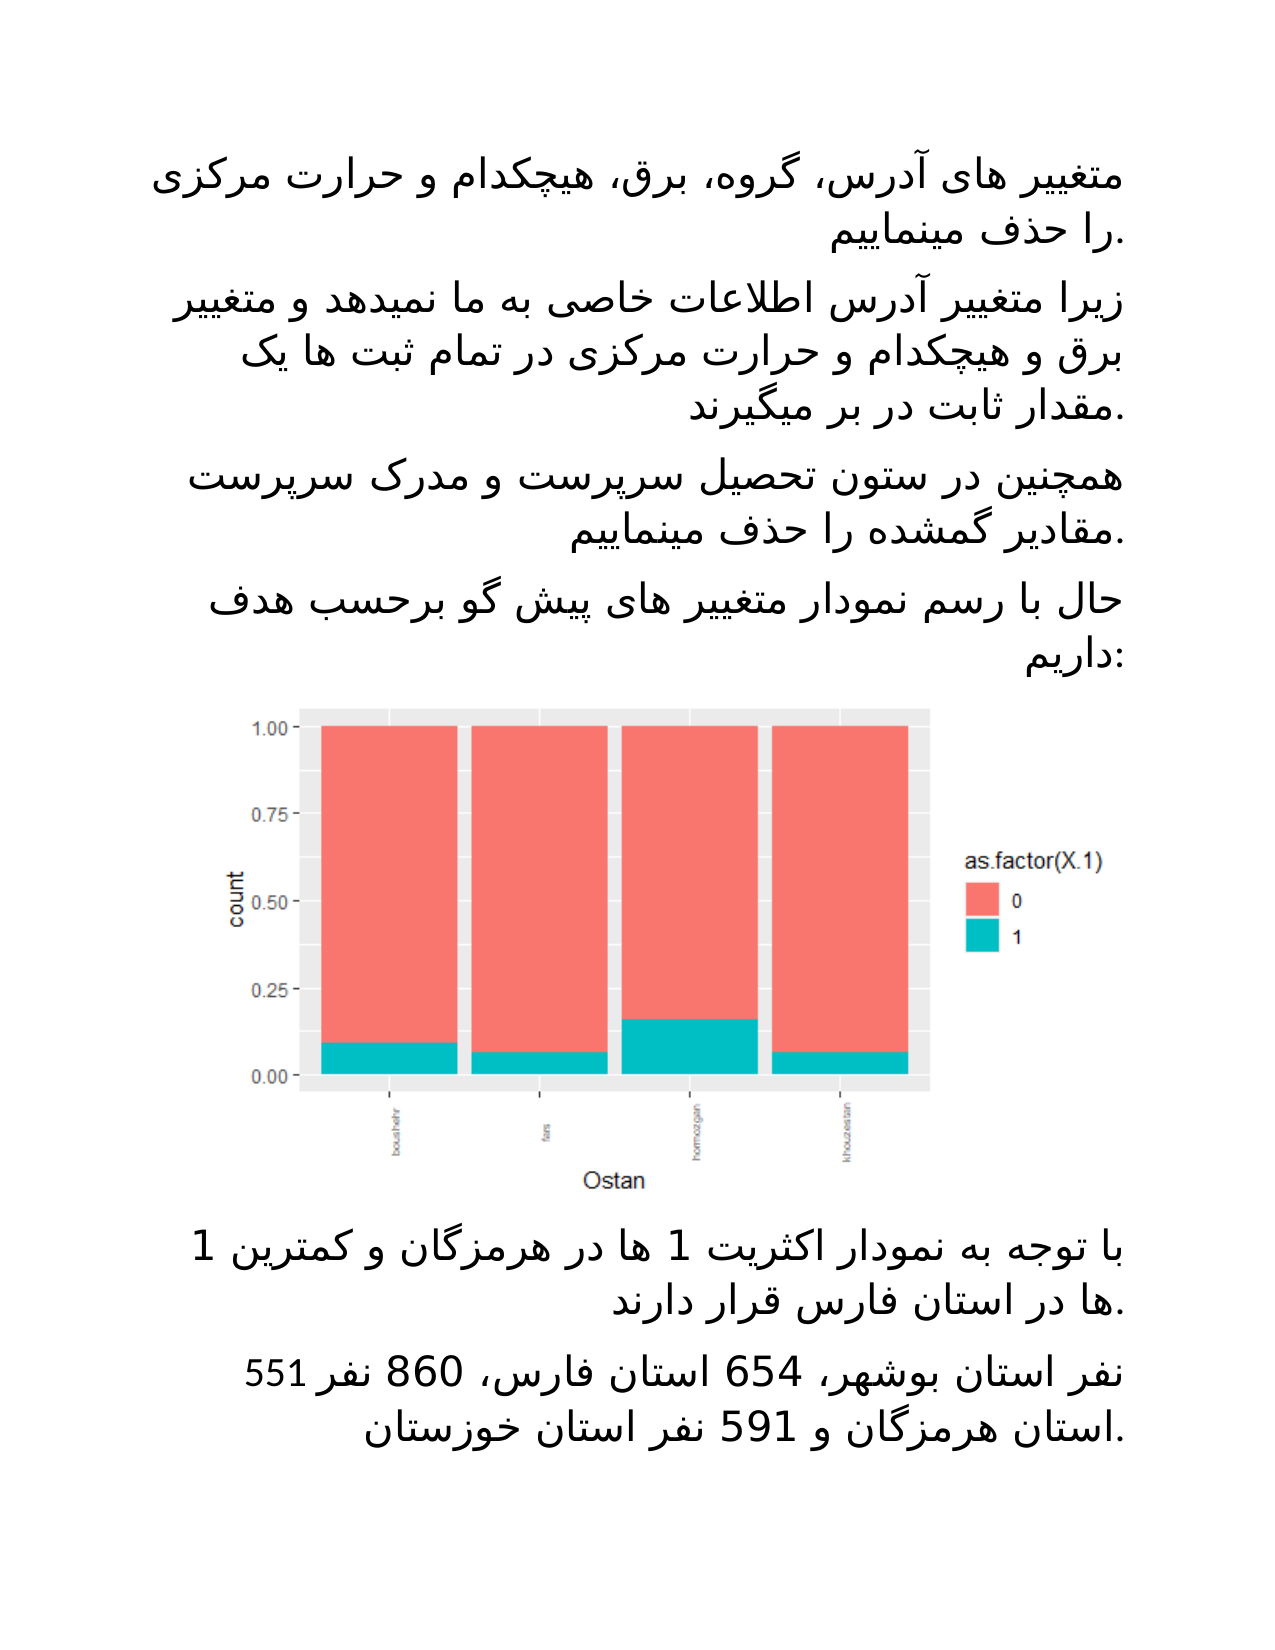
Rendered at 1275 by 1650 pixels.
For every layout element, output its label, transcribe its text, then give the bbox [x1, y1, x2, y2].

text همچنین در ستون تحصیل سرپرست و مدرک سرپرست مقادیر گمشده را حذف مینماییم. [150, 451, 1125, 554]
text 551 نفر استان بوشهر، 654 استان فارس، 860 نفر استان هرمزگان و 591 نفر استان خوزستان. [150, 1346, 1125, 1452]
text با توجه به نمودار اکثریت 1 ها در هرمزگان و کمترین 1 ها در استان فارس قرار دارند. [150, 1222, 1125, 1325]
text متغییر های آدرس، گروه، برق، هیچکدام و حرارت مرکزی را حذف مینماییم. [150, 150, 1125, 253]
text زیرا متغییر آدرس اطلاعات خاصی به ما نمیدهد و متغییر برق و هیچکدام و حرارت مرکزی در تمام ثبت ها یک مقدار ثابت در بر میگیرند. [150, 274, 1125, 430]
picture [212, 699, 1125, 1203]
text حال با رسم نمودار متغییر های پیش گو برحسب هدف داریم: [150, 575, 1125, 678]
